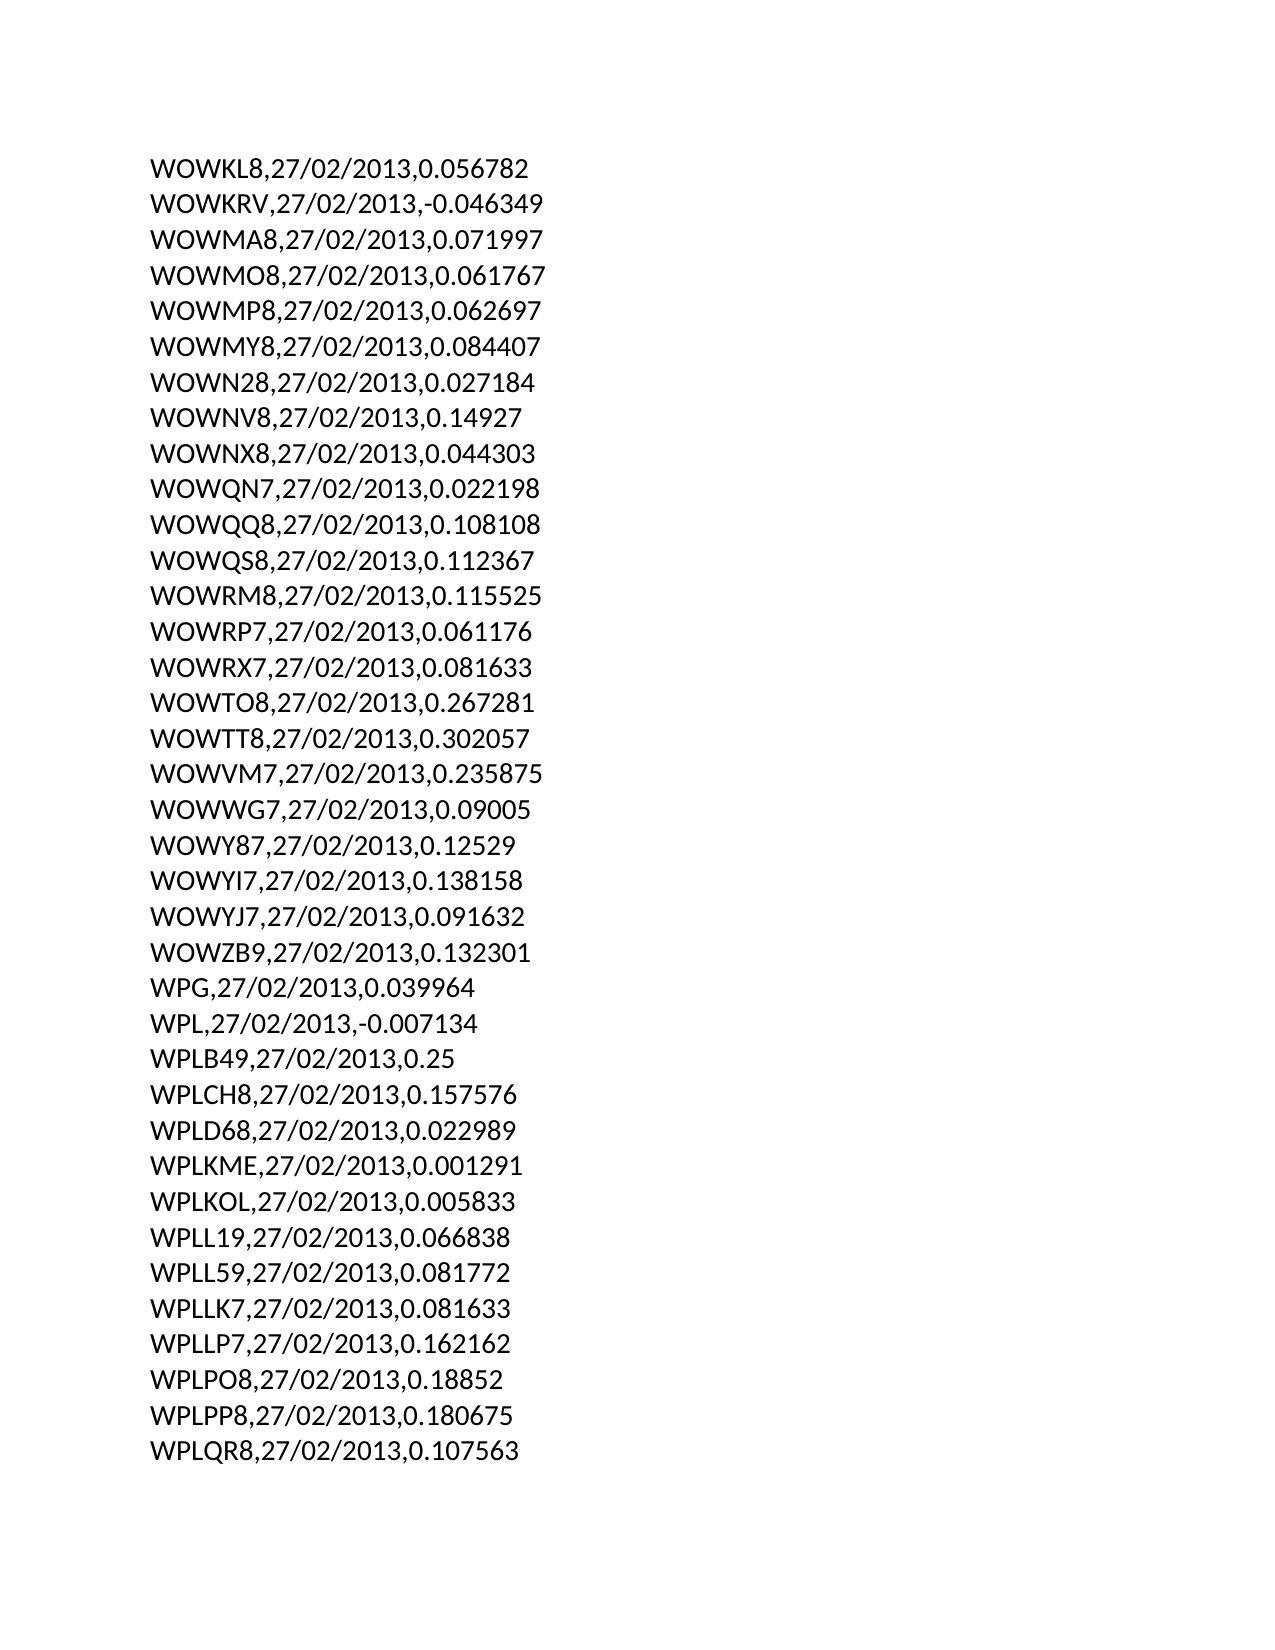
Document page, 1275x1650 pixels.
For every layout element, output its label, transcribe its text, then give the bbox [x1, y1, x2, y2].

text WOWMO8,27/02/2013,0.061767 [150, 257, 1125, 292]
text WPLL59,27/02/2013,0.081772 [150, 1254, 1125, 1290]
text WOWQN7,27/02/2013,0.022198 [150, 471, 1125, 506]
text WPLD68,27/02/2013,0.022989 [150, 1112, 1125, 1147]
text WPLQR8,27/02/2013,0.107563 [150, 1432, 1125, 1468]
text WPLLK7,27/02/2013,0.081633 [150, 1290, 1125, 1326]
text WPLCH8,27/02/2013,0.157576 [150, 1076, 1125, 1112]
text WOWQS8,27/02/2013,0.112367 [150, 542, 1125, 577]
text WPLKME,27/02/2013,0.001291 [150, 1147, 1125, 1183]
text WOWRP7,27/02/2013,0.061176 [150, 613, 1125, 649]
text WOWY87,27/02/2013,0.12529 [150, 827, 1125, 862]
text WPL,27/02/2013,-0.007134 [150, 1005, 1125, 1041]
text WOWMP8,27/02/2013,0.062697 [150, 292, 1125, 328]
text WOWTO8,27/02/2013,0.267281 [150, 684, 1125, 720]
text WPLLP7,27/02/2013,0.162162 [150, 1326, 1125, 1361]
text WOWMY8,27/02/2013,0.084407 [150, 328, 1125, 364]
text WPLKOL,27/02/2013,0.005833 [150, 1183, 1125, 1219]
text WOWKRV,27/02/2013,-0.046349 [150, 186, 1125, 221]
text WOWWG7,27/02/2013,0.09005 [150, 791, 1125, 827]
text WOWRX7,27/02/2013,0.081633 [150, 649, 1125, 684]
text WOWQQ8,27/02/2013,0.108108 [150, 506, 1125, 542]
text WPLPO8,27/02/2013,0.18852 [150, 1361, 1125, 1397]
text WOWYI7,27/02/2013,0.138158 [150, 862, 1125, 898]
text WOWNV8,27/02/2013,0.14927 [150, 399, 1125, 435]
text WOWKL8,27/02/2013,0.056782 [150, 150, 1125, 186]
text WOWZB9,27/02/2013,0.132301 [150, 934, 1125, 969]
text WOWYJ7,27/02/2013,0.091632 [150, 898, 1125, 934]
text WOWTT8,27/02/2013,0.302057 [150, 720, 1125, 756]
text WOWNX8,27/02/2013,0.044303 [150, 435, 1125, 471]
text WPLL19,27/02/2013,0.066838 [150, 1219, 1125, 1254]
text WPLPP8,27/02/2013,0.180675 [150, 1397, 1125, 1432]
text WOWRM8,27/02/2013,0.115525 [150, 577, 1125, 613]
text WOWVM7,27/02/2013,0.235875 [150, 756, 1125, 791]
text WPLB49,27/02/2013,0.25 [150, 1041, 1125, 1076]
text WPG,27/02/2013,0.039964 [150, 969, 1125, 1005]
text WOWN28,27/02/2013,0.027184 [150, 364, 1125, 399]
text WOWMA8,27/02/2013,0.071997 [150, 221, 1125, 257]
